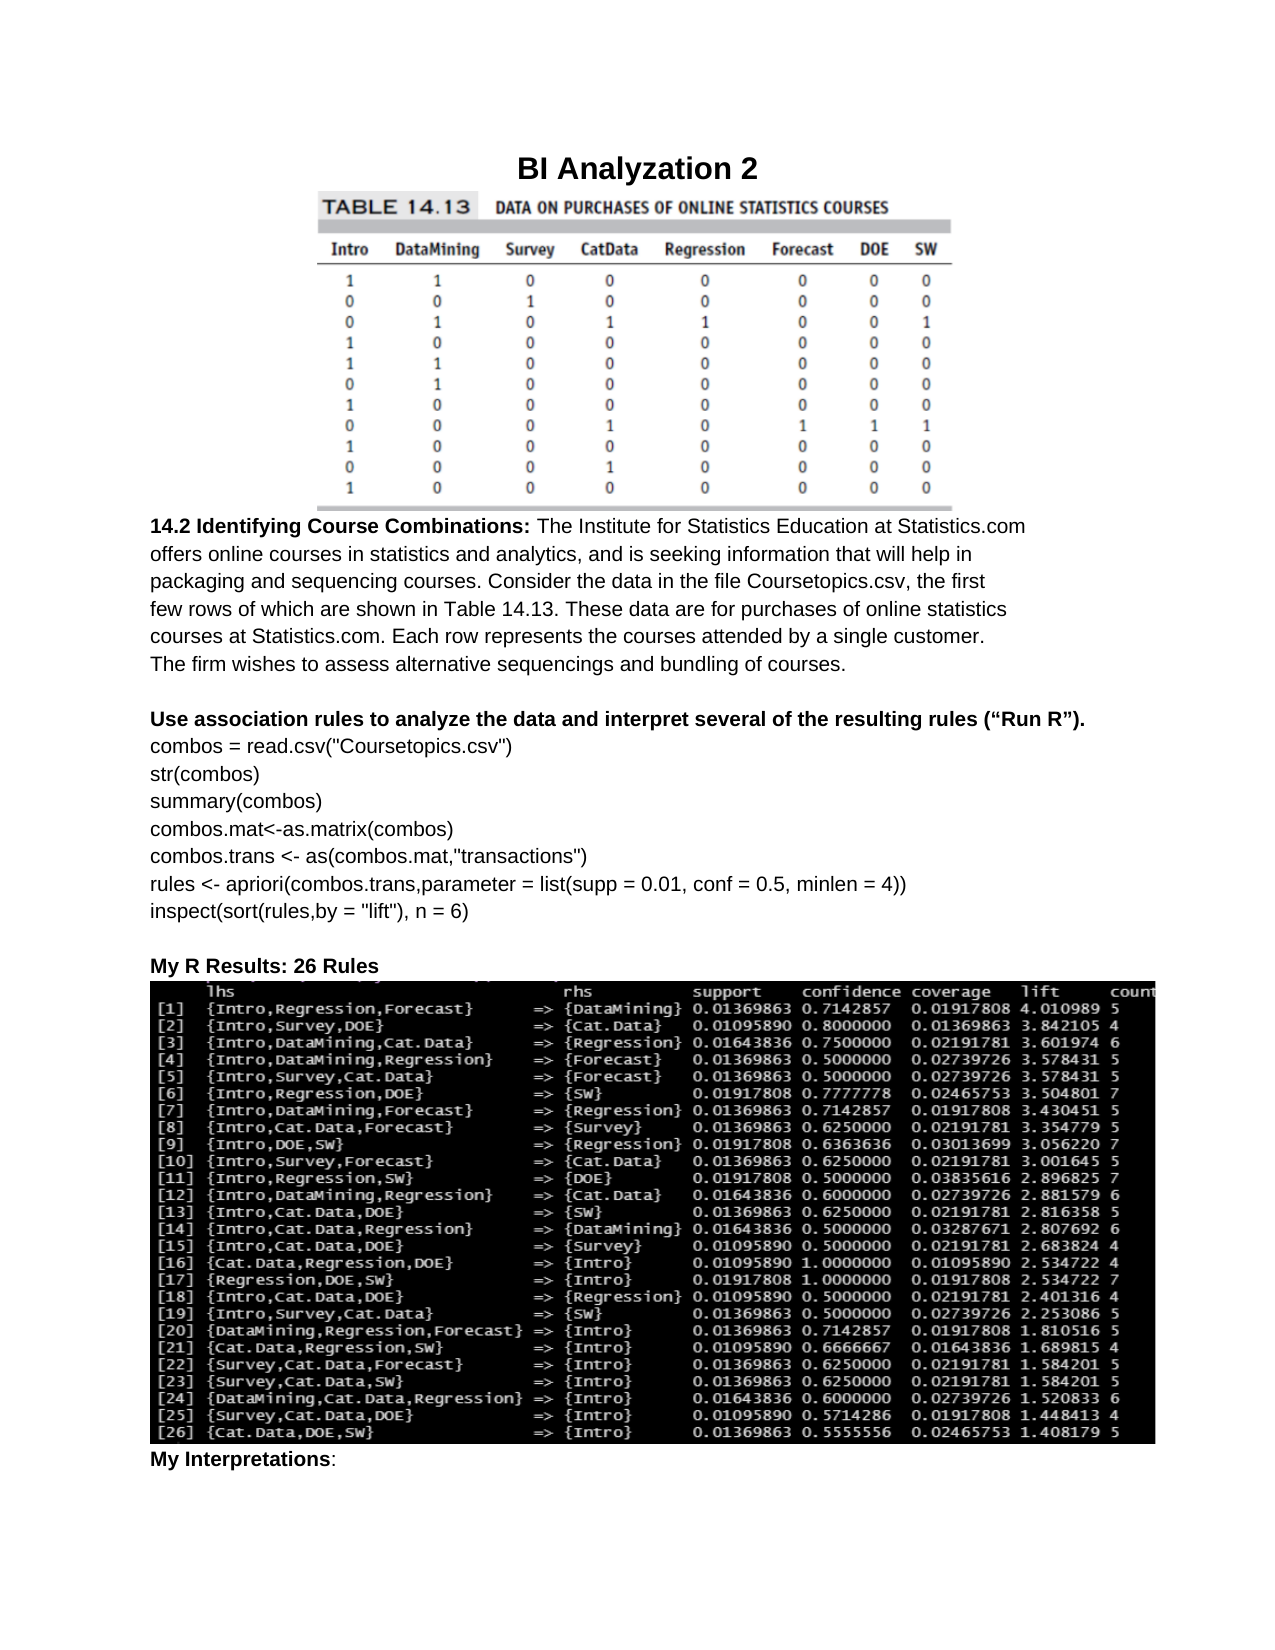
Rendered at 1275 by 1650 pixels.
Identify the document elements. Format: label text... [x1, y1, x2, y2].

text few rows of which are shown in Table 14.13. These data are for purchases of online statistics [150, 597, 1125, 621]
text inspect(sort(rules,by = "lift"), n = 6) [150, 899, 1125, 923]
text combos.mat<-as.matrix(combos) [150, 817, 1125, 841]
text My Interpretations: [150, 1447, 1125, 1471]
text The firm wishes to assess alternative sequencings and bundling of courses. [150, 652, 1125, 676]
text packaging and sequencing courses. Consider the data in the file Coursetopics.csv, the first [150, 569, 1125, 593]
text rules <- apriori(combos.trans,parameter = list(supp = 0.01, conf = 0.5, minlen = 4)) [150, 872, 1125, 896]
text BI Analyzation 2 [150, 150, 1125, 186]
text summary(combos) [150, 789, 1125, 813]
text str(combos) [150, 762, 1125, 786]
text courses at Statistics.com. Each row represents the courses attended by a single customer. [150, 624, 1125, 648]
text Use association rules to analyze the data and interpret several of the resulting rules (“Run R”). [150, 707, 1125, 731]
text 14.2 Identifying Course Combinations: The Institute for Statistics Education at Statistics.com [150, 514, 1125, 538]
text combos = read.csv("Coursetopics.csv") [150, 734, 1125, 758]
picture [150, 981, 1156, 1444]
text offers online courses in statistics and analytics, and is seeking information that will help in [150, 542, 1125, 566]
picture [317, 191, 959, 511]
text My R Results: 26 Rules [150, 954, 1125, 978]
text combos.trans <- as(combos.mat,"transactions") [150, 844, 1125, 868]
